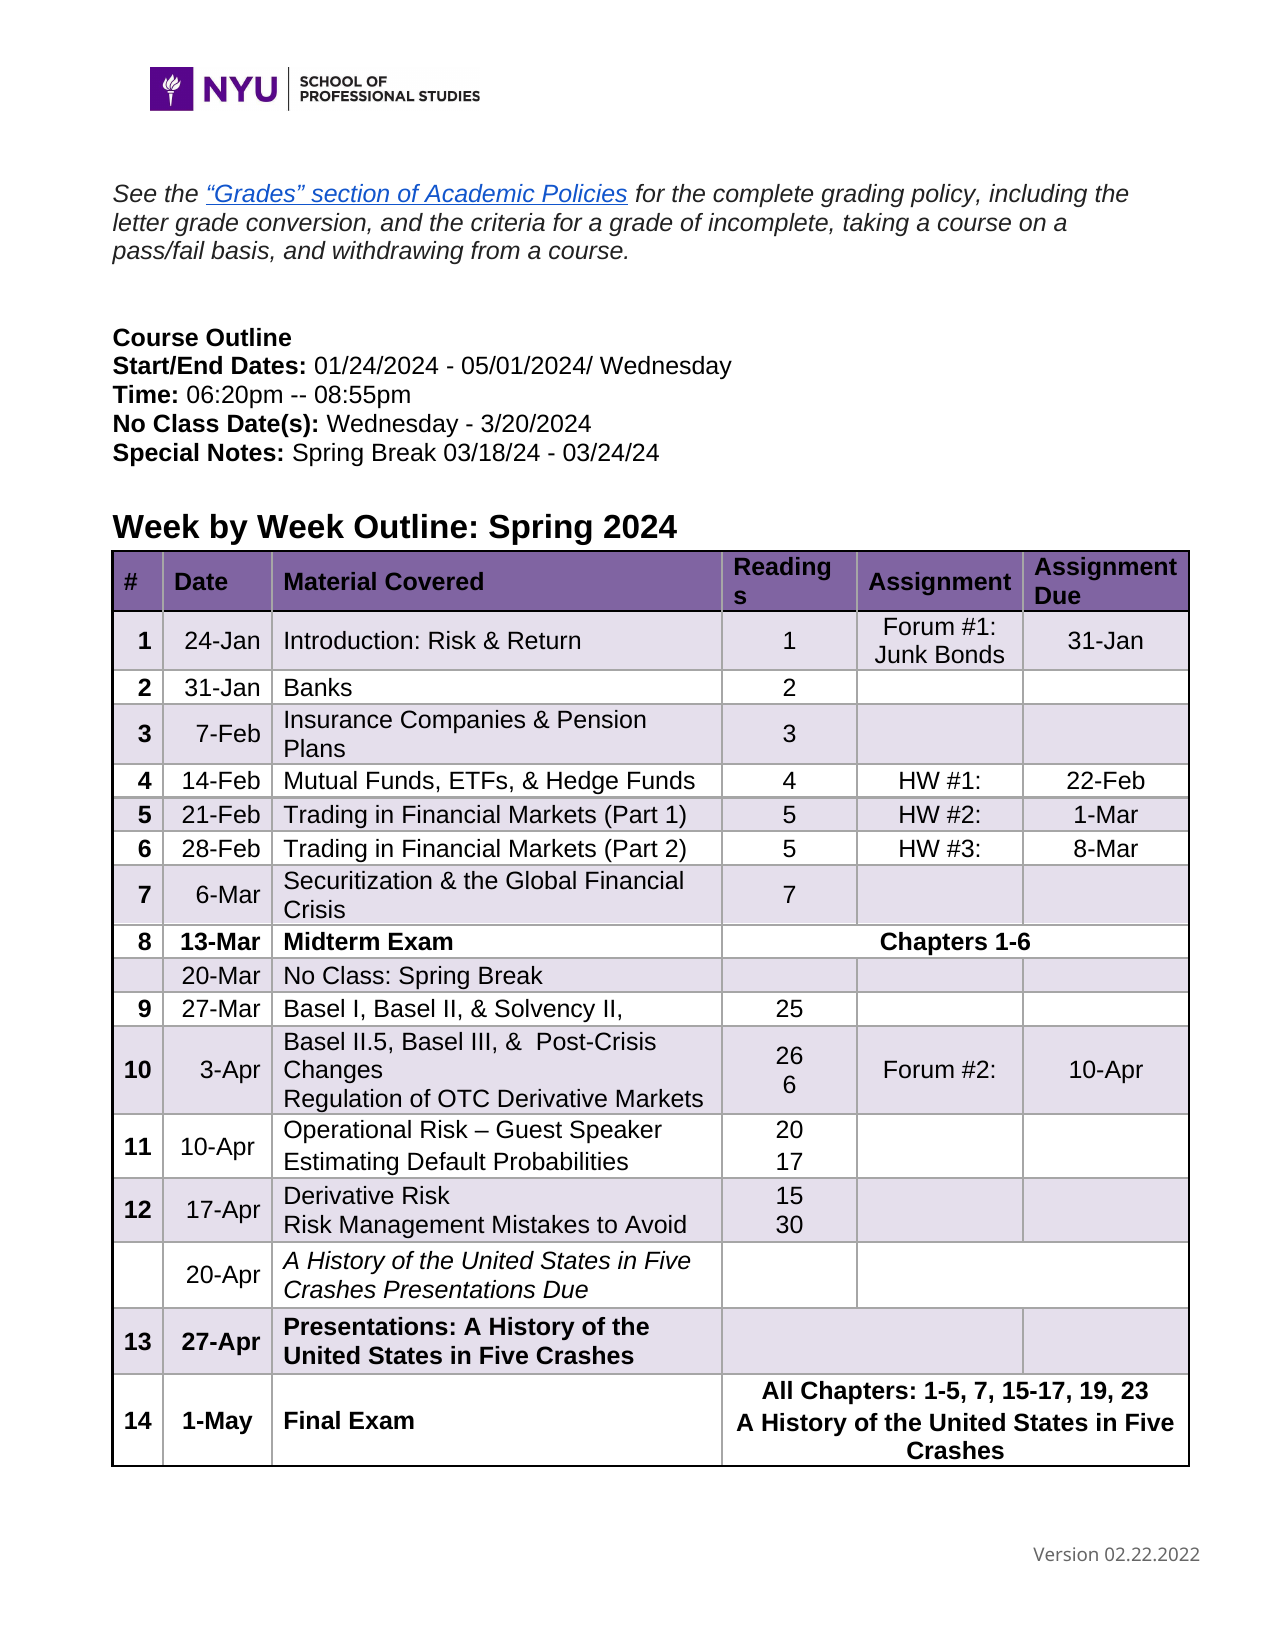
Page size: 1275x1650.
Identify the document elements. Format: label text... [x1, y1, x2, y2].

table_cell Derivative Risk Risk Management Mistakes to Avoid [273, 1179, 721, 1241]
table_cell [858, 866, 1022, 923]
table_cell 7-Feb [164, 705, 271, 763]
table_cell 14 [114, 1375, 162, 1465]
table_cell 10-Apr [1024, 1027, 1188, 1113]
table_cell Mutual Funds, ETFs, & Hedge Funds [273, 765, 721, 796]
table_cell Forum #1: Junk Bonds [858, 612, 1022, 669]
table_cell 1 [114, 612, 162, 669]
table_cell [114, 1243, 162, 1307]
table_cell [858, 959, 1022, 991]
table_cell All Chapters: 1-5, 7, 15-17, 19, 23 [723, 1375, 1188, 1406]
table_header Material Covered [273, 552, 721, 610]
table_cell 4 [114, 765, 162, 796]
table_cell [1024, 1309, 1188, 1373]
table_cell Operational Risk – Guest Speaker [273, 1115, 721, 1144]
table_cell [858, 1115, 1022, 1177]
table_cell HW #2: [858, 799, 1022, 830]
table_cell 1-May [164, 1375, 271, 1465]
table_cell No Class: Spring Break [273, 959, 721, 991]
table_cell [1024, 993, 1188, 1025]
table_cell 21-Feb [164, 799, 271, 830]
table_cell 17-Apr [164, 1179, 271, 1241]
table_cell Basel I, Basel II, & Solvency II, [273, 993, 721, 1025]
table_cell 26 6 [723, 1027, 856, 1113]
table_cell [1024, 705, 1188, 763]
table_cell Chapters 1-6 [723, 926, 1188, 957]
table_cell Securitization & the Global Financial Crisis [273, 866, 721, 923]
table_cell 13 [114, 1309, 162, 1373]
table_cell 20-Mar [164, 959, 271, 991]
table_cell Banks [273, 671, 721, 703]
table_cell [1024, 671, 1188, 703]
table_cell 14-Feb [164, 765, 271, 796]
table_cell Introduction: Risk & Return [273, 612, 721, 669]
table_cell 20 [723, 1115, 856, 1144]
table_cell [858, 671, 1022, 703]
table_cell 31-Jan [164, 671, 271, 703]
table_cell 6 [114, 832, 162, 864]
table_cell 10 [114, 1027, 162, 1113]
table_cell 27-Mar [164, 993, 271, 1025]
picture [150, 67, 480, 111]
table_cell 10-Apr [164, 1115, 271, 1177]
subtitle Week by Week Outline: Spring 2024 [112, 507, 1125, 546]
table_cell Final Exam [273, 1375, 721, 1465]
table_cell Presentations: A History of the United States in Five Crashes [273, 1309, 721, 1373]
table_cell 25 [723, 993, 856, 1025]
table_cell 13-Mar [164, 926, 271, 957]
table_header Date [164, 552, 271, 610]
table_cell [723, 959, 856, 991]
table_cell 20-Apr [164, 1243, 271, 1307]
table_cell 5 [114, 799, 162, 830]
table_cell 15 30 [723, 1179, 856, 1241]
table_cell [858, 1243, 1023, 1307]
table_cell [858, 1179, 1022, 1241]
table_cell 3 [114, 705, 162, 763]
table_cell 12 [114, 1179, 162, 1241]
table_cell 11 [114, 1115, 162, 1177]
table_cell 6-Mar [164, 866, 271, 923]
table_cell HW #3: [858, 832, 1022, 864]
table_cell [1024, 1115, 1188, 1177]
text Course Outline [112, 322, 1162, 351]
table_cell Midterm Exam [273, 926, 721, 957]
table_cell [723, 1243, 856, 1307]
table_cell 3 [723, 705, 856, 763]
table_cell [723, 1309, 1022, 1373]
table_cell 22-Feb [1024, 765, 1188, 796]
table_cell Insurance Companies & Pension Plans [273, 705, 721, 763]
table_cell [114, 959, 162, 991]
table_cell 2 [723, 671, 856, 703]
table_cell 28-Feb [164, 832, 271, 864]
text Start/End Dates: 01/24/2024 - 05/01/2024/ Wednesday [112, 351, 1162, 380]
table_cell 7 [114, 866, 162, 923]
table_cell 27-Apr [164, 1309, 271, 1373]
table_cell 3-Apr [164, 1027, 271, 1113]
table_cell 5 [723, 799, 856, 830]
table_header Assignment [858, 552, 1022, 610]
table_cell 8-Mar [1024, 832, 1188, 864]
table_cell [1024, 959, 1188, 991]
table_cell Estimating Default Probabilities [273, 1144, 721, 1177]
table_cell 9 [114, 993, 162, 1025]
table_cell 24-Jan [164, 612, 271, 669]
table_cell 5 [723, 832, 856, 864]
table_cell HW #1: [858, 765, 1022, 796]
table_cell [1024, 866, 1188, 923]
table_cell Basel II.5, Basel III, & Post-Crisis Changes Regulation of OTC Derivative Markets [273, 1027, 721, 1113]
text No Class Date(s): Wednesday - 3/20/2024 [112, 409, 1162, 437]
table_cell [858, 993, 1022, 1025]
table_cell A History of the United States in Five Crashes [723, 1406, 1188, 1465]
text See the “Grades” section of Academic Policies for the complete grading policy, including the letter grade conversion, and the criteria for a grade of incomplete, taking a course on a pass/fail basis, and withdrawing from a course. [112, 179, 1162, 265]
table_header Readings [723, 552, 856, 610]
table_cell Trading in Financial Markets (Part 1) [273, 799, 721, 830]
table_cell 1-Mar [1024, 799, 1188, 830]
table_cell 8 [114, 926, 162, 957]
table_header # [114, 552, 162, 610]
table_cell 2 [114, 671, 162, 703]
table_cell Trading in Financial Markets (Part 2) [273, 832, 721, 864]
table_cell [1023, 1243, 1188, 1307]
text Special Notes: Spring Break 03/18/24 - 03/24/24 [112, 437, 1162, 466]
table_cell Forum #2: [858, 1027, 1022, 1113]
table_cell A History of the United States in Five Crashes Presentations Due [273, 1243, 721, 1307]
table_cell 1 [723, 612, 856, 669]
table_cell 31-Jan [1024, 612, 1188, 669]
table_cell [858, 705, 1022, 763]
table_header Assignment Due [1024, 552, 1188, 610]
text Time: 06:20pm -- 08:55pm [112, 380, 1162, 409]
table_cell 7 [723, 866, 856, 923]
table_cell 17 [723, 1144, 856, 1177]
table_cell [1024, 1179, 1188, 1241]
table_cell 4 [723, 765, 856, 796]
